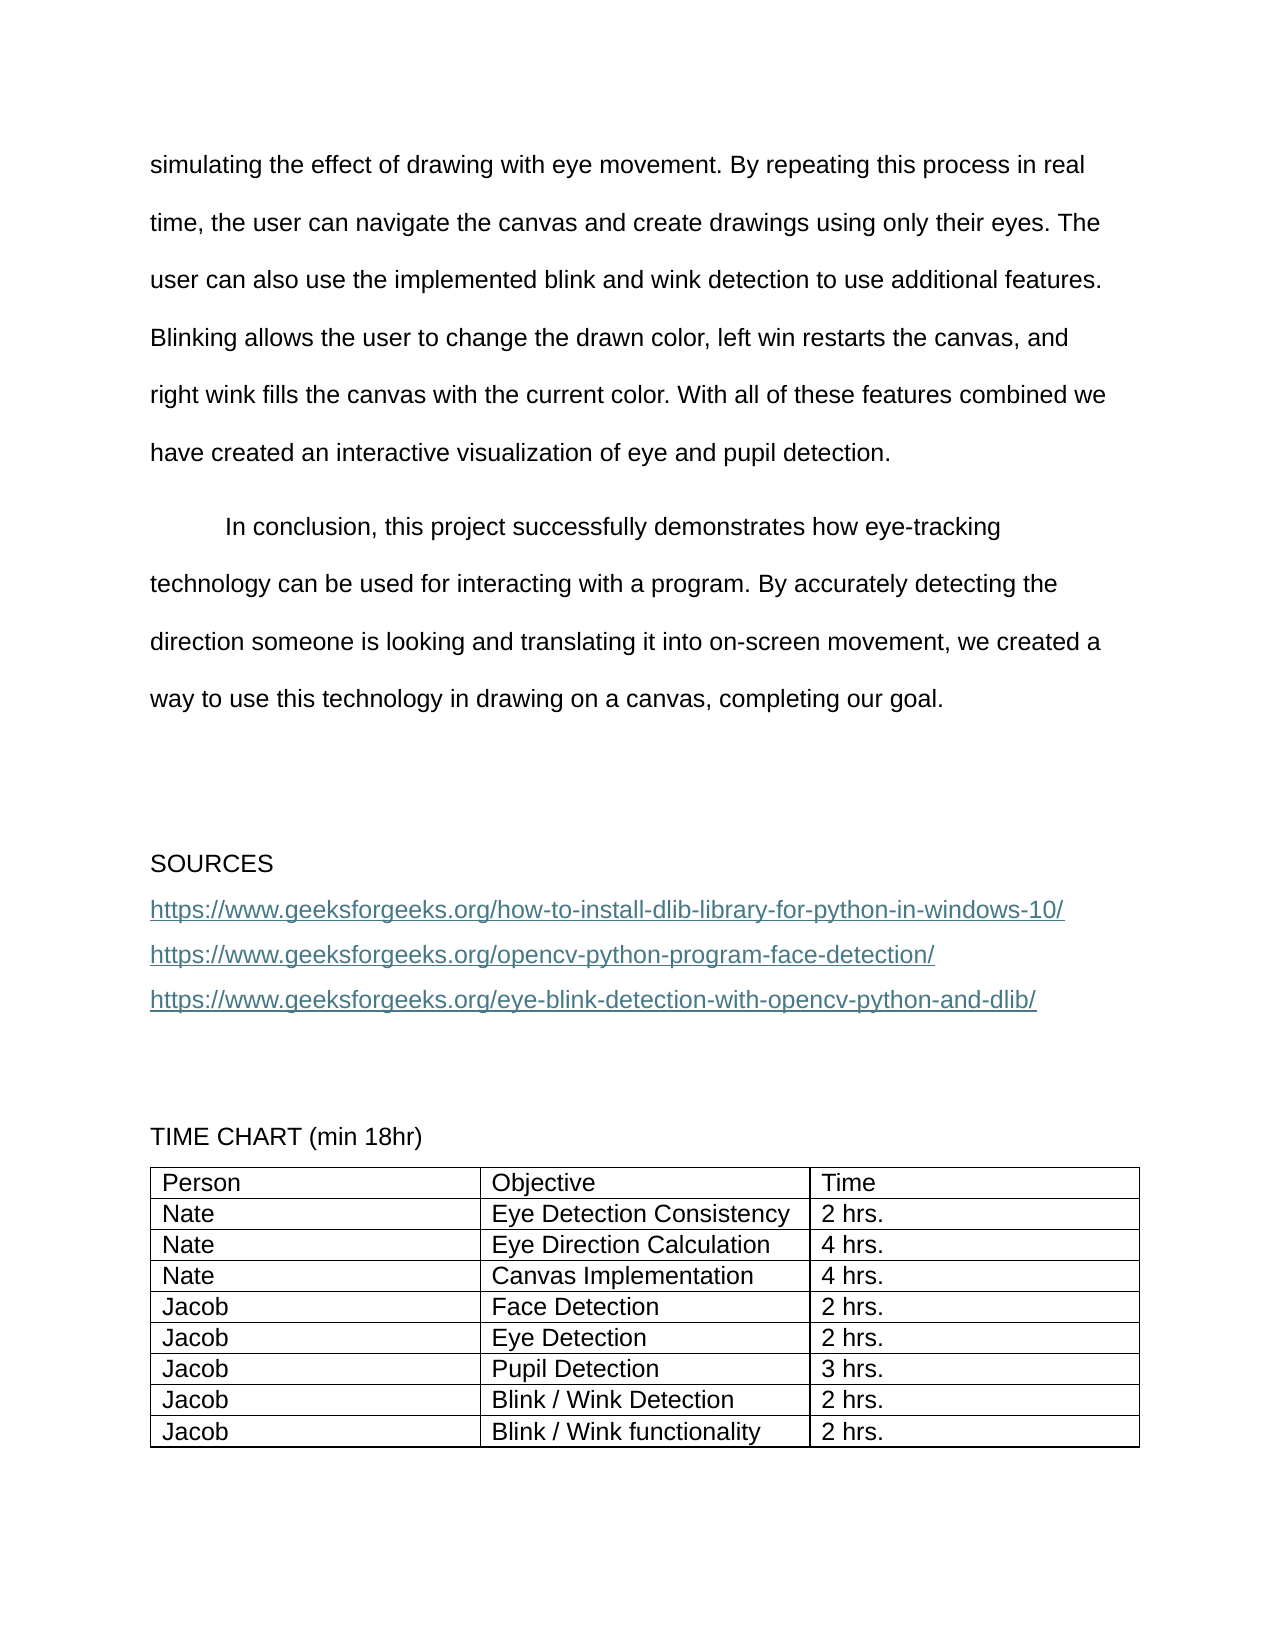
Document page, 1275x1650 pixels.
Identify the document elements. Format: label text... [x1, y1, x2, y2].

table_cell Jacob [151, 1416, 480, 1446]
text https://www.geeksforgeeks.org/opencv-python-program-face-detection/ [150, 940, 1125, 969]
table_cell 4 hrs. [811, 1230, 1139, 1260]
table_cell Nate [151, 1230, 480, 1260]
table_cell Canvas Implementation [481, 1261, 809, 1291]
table_cell Jacob [151, 1354, 480, 1384]
table_cell 2 hrs. [811, 1199, 1139, 1229]
table_cell Eye Detection [481, 1323, 809, 1353]
table_cell Blink / Wink functionality [481, 1416, 809, 1446]
table_cell 2 hrs. [811, 1416, 1139, 1446]
table_cell 2 hrs. [811, 1323, 1139, 1353]
table_cell 2 hrs. [811, 1292, 1139, 1322]
table_cell Nate [151, 1261, 480, 1291]
text In conclusion, this project successfully demonstrates how eye-tracking technology can be used for interacting with a program. By accurately detecting the direction someone is looking and translating it into on-screen movement, we created a way to use this technology in drawing on a canvas, completing our goal. [150, 512, 1125, 713]
table_cell Jacob [151, 1385, 480, 1415]
table_header Person [151, 1168, 480, 1198]
text TIME CHART (min 18hr) [150, 1122, 1125, 1150]
text https://www.geeksforgeeks.org/eye-blink-detection-with-opencv-python-and-dlib/ [150, 985, 1125, 1014]
table_header Objective [481, 1168, 809, 1198]
text https://www.geeksforgeeks.org/how-to-install-dlib-library-for-python-in-windows-10/ [150, 894, 1125, 923]
table_cell Pupil Detection [481, 1354, 809, 1384]
table_header Time [811, 1168, 1139, 1198]
table_cell 2 hrs. [811, 1385, 1139, 1415]
text SOURCES [150, 849, 1125, 878]
table_cell 3 hrs. [811, 1354, 1139, 1384]
table_cell 4 hrs. [811, 1261, 1139, 1291]
table_cell Eye Detection Consistency [481, 1199, 809, 1229]
table_cell Nate [151, 1199, 480, 1229]
table_cell Jacob [151, 1292, 480, 1322]
table_cell Jacob [151, 1323, 480, 1353]
table_cell Face Detection [481, 1292, 809, 1322]
table_cell Eye Direction Calculation [481, 1230, 809, 1260]
table_cell Blink / Wink Detection [481, 1385, 809, 1415]
